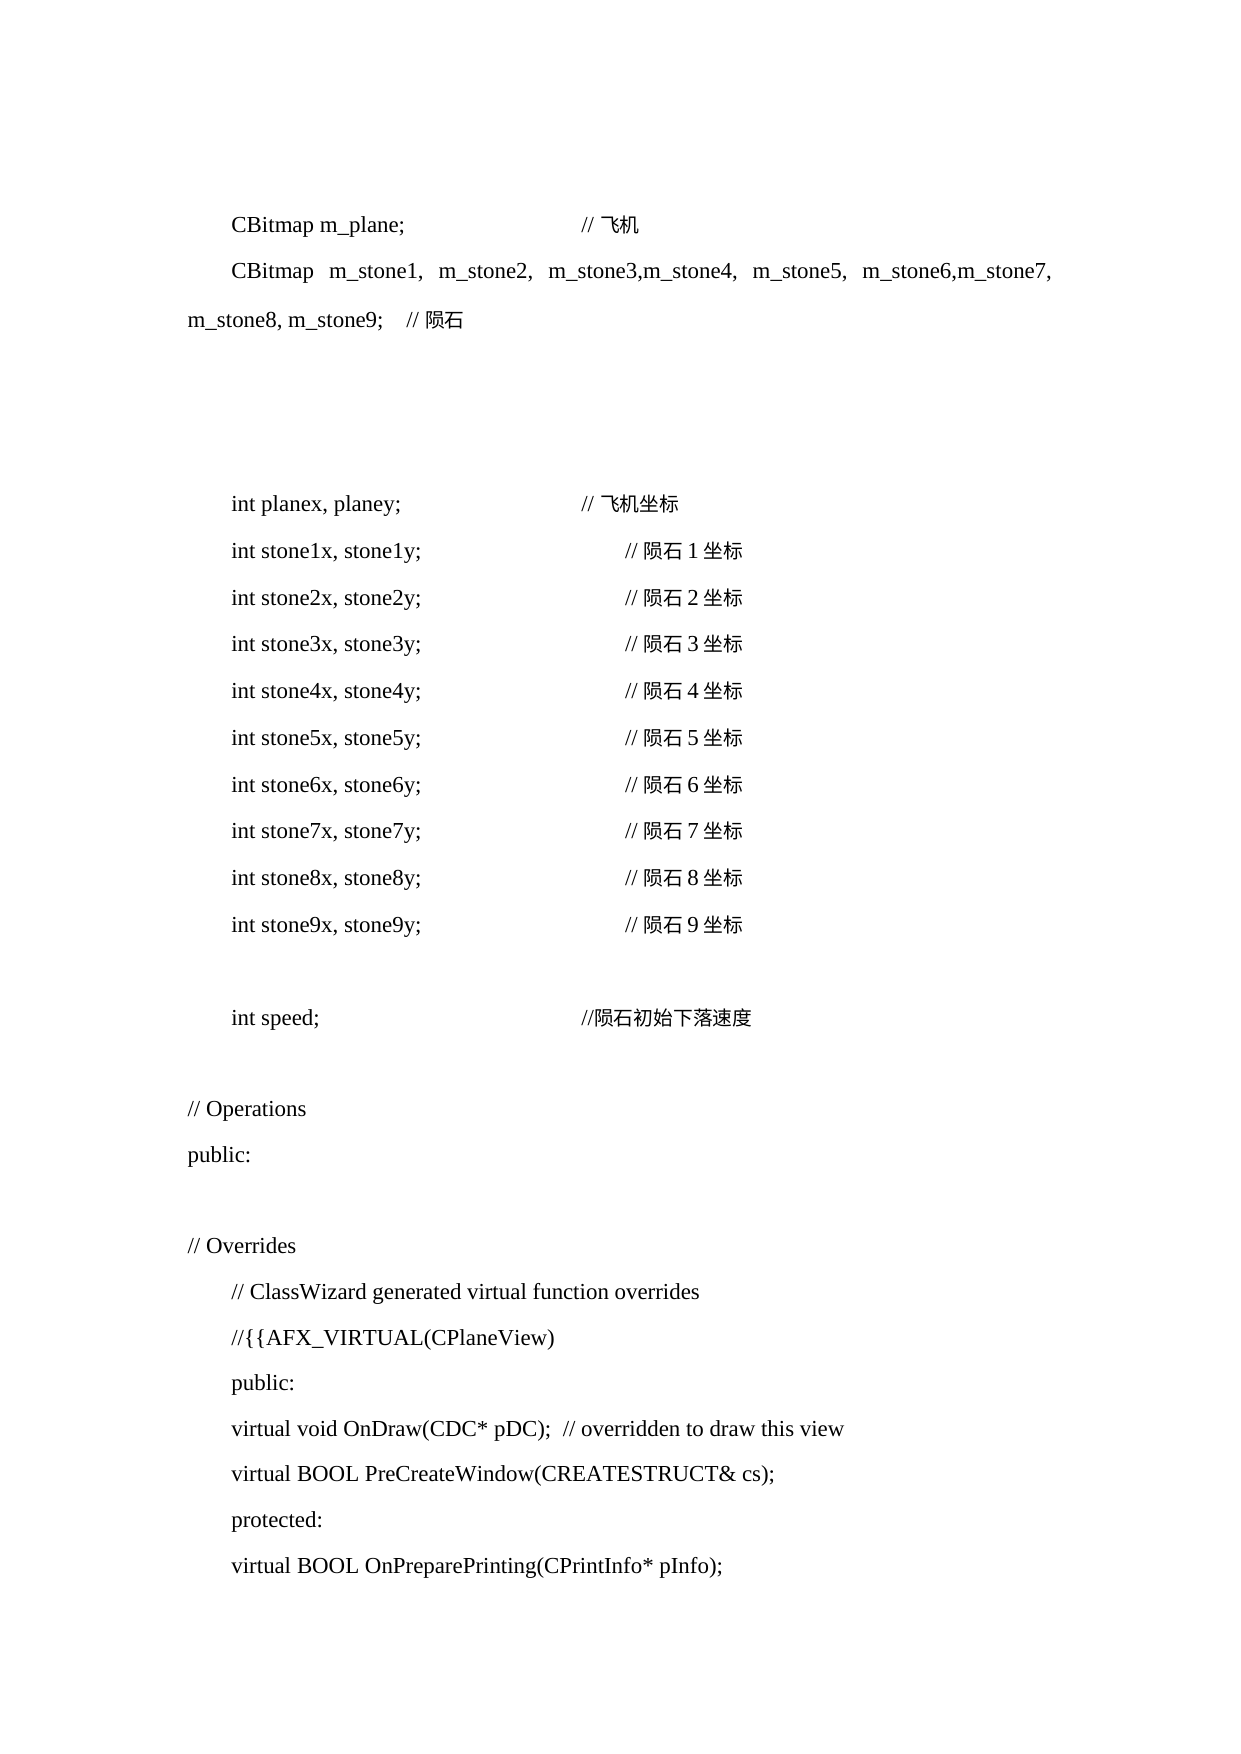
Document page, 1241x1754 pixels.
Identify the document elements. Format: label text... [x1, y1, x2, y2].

text // ClassWizard generated virtual function overrides [187, 1275, 1053, 1307]
text int stone4x, stone4y; // 陨石4坐标 [187, 674, 1053, 706]
text int stone2x, stone2y; // 陨石2坐标 [187, 580, 1053, 613]
text // Operations [187, 1092, 1053, 1125]
text int stone5x, stone5y; // 陨石5坐标 [187, 721, 1053, 753]
text int stone3x, stone3y; // 陨石3坐标 [187, 627, 1053, 659]
text int planex, planey; // 飞机坐标 [187, 487, 1053, 519]
text int stone8x, stone8y; // 陨石8坐标 [187, 861, 1053, 893]
text int stone1x, stone1y; // 陨石1坐标 [187, 533, 1053, 566]
text CBitmap m_plane; // 飞机 [187, 208, 1053, 240]
text public: [187, 1138, 1053, 1171]
text protected: [187, 1503, 1053, 1536]
text int stone6x, stone6y; // 陨石6坐标 [187, 767, 1053, 800]
text // Overrides [187, 1229, 1053, 1262]
text virtual BOOL OnPreparePrinting(CPrintInfo* pInfo); [187, 1549, 1053, 1581]
text int stone9x, stone9y; // 陨石9坐标 [187, 908, 1053, 940]
text virtual void OnDraw(CDC* pDC); // overridden to draw this view [187, 1412, 1053, 1444]
text int speed; //陨石初始下落速度 [187, 1000, 1053, 1033]
text CBitmap m_stone1, m_stone2, m_stone3,m_stone4, m_stone5, m_stone6,m_stone7, m_stone8, m_stone9; // 陨石 [187, 254, 1053, 336]
text //{{AFX_VIRTUAL(CPlaneView) [187, 1321, 1053, 1353]
text virtual BOOL PreCreateWindow(CREATESTRUCT& cs); [187, 1457, 1053, 1490]
text public: [187, 1366, 1053, 1399]
text int stone7x, stone7y; // 陨石7坐标 [187, 814, 1053, 847]
